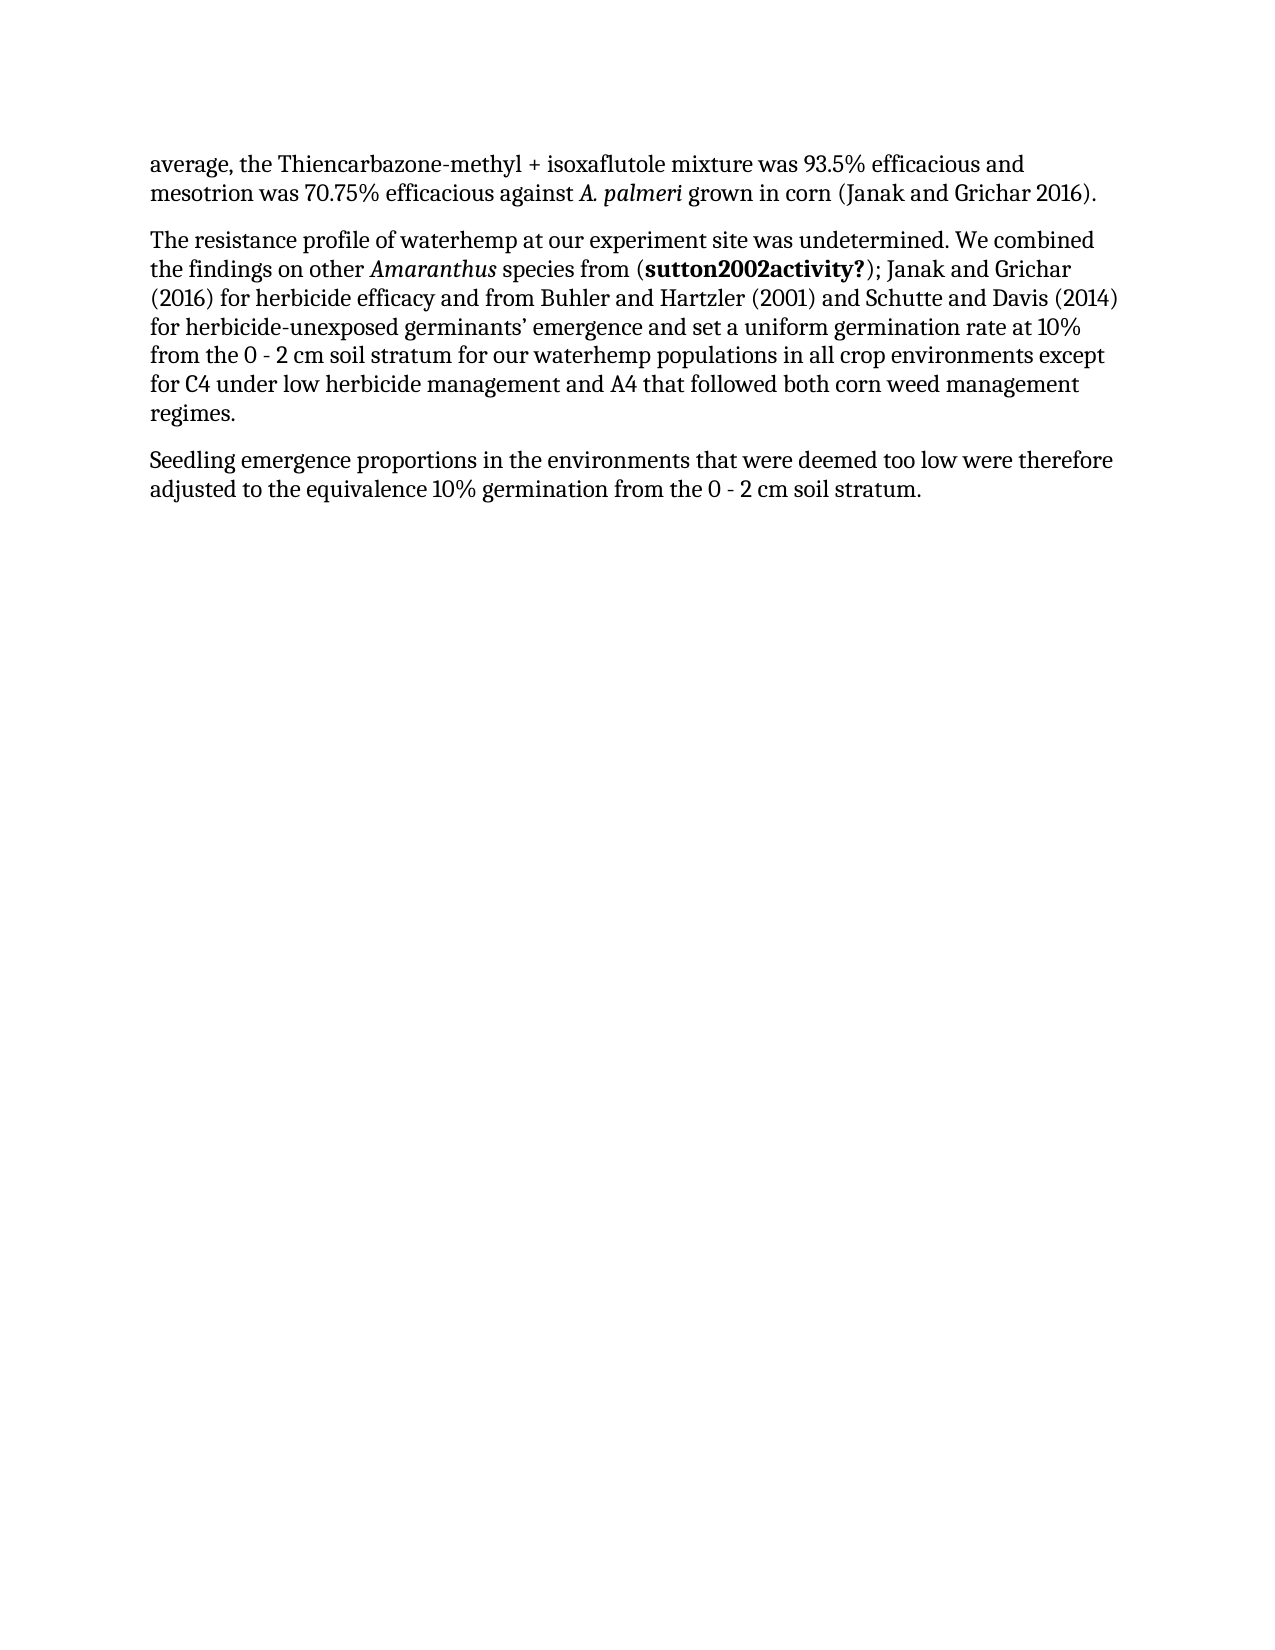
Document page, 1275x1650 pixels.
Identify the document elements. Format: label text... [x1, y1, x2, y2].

text The resistance profile of waterhemp at our experiment site was undetermined. We combined the findings on other Amaranthus species from (sutton2002activity?); Janak and Grichar (2016) for herbicide efficacy and from Buhler and Hartzler (2001) and Schutte and Davis (2014) for herbicide-unexposed germinants’ emergence and set a uniform germination rate at 10% from the 0 - 2 cm soil stratum for our waterhemp populations in all crop environments except for C4 under low herbicide management and A4 that followed both corn weed management regimes. [150, 226, 1125, 427]
text Seedling emergence proportions in the environments that were deemed too low were therefore adjusted to the equivalence 10% germination from the 0 - 2 cm soil stratum. [150, 446, 1125, 504]
